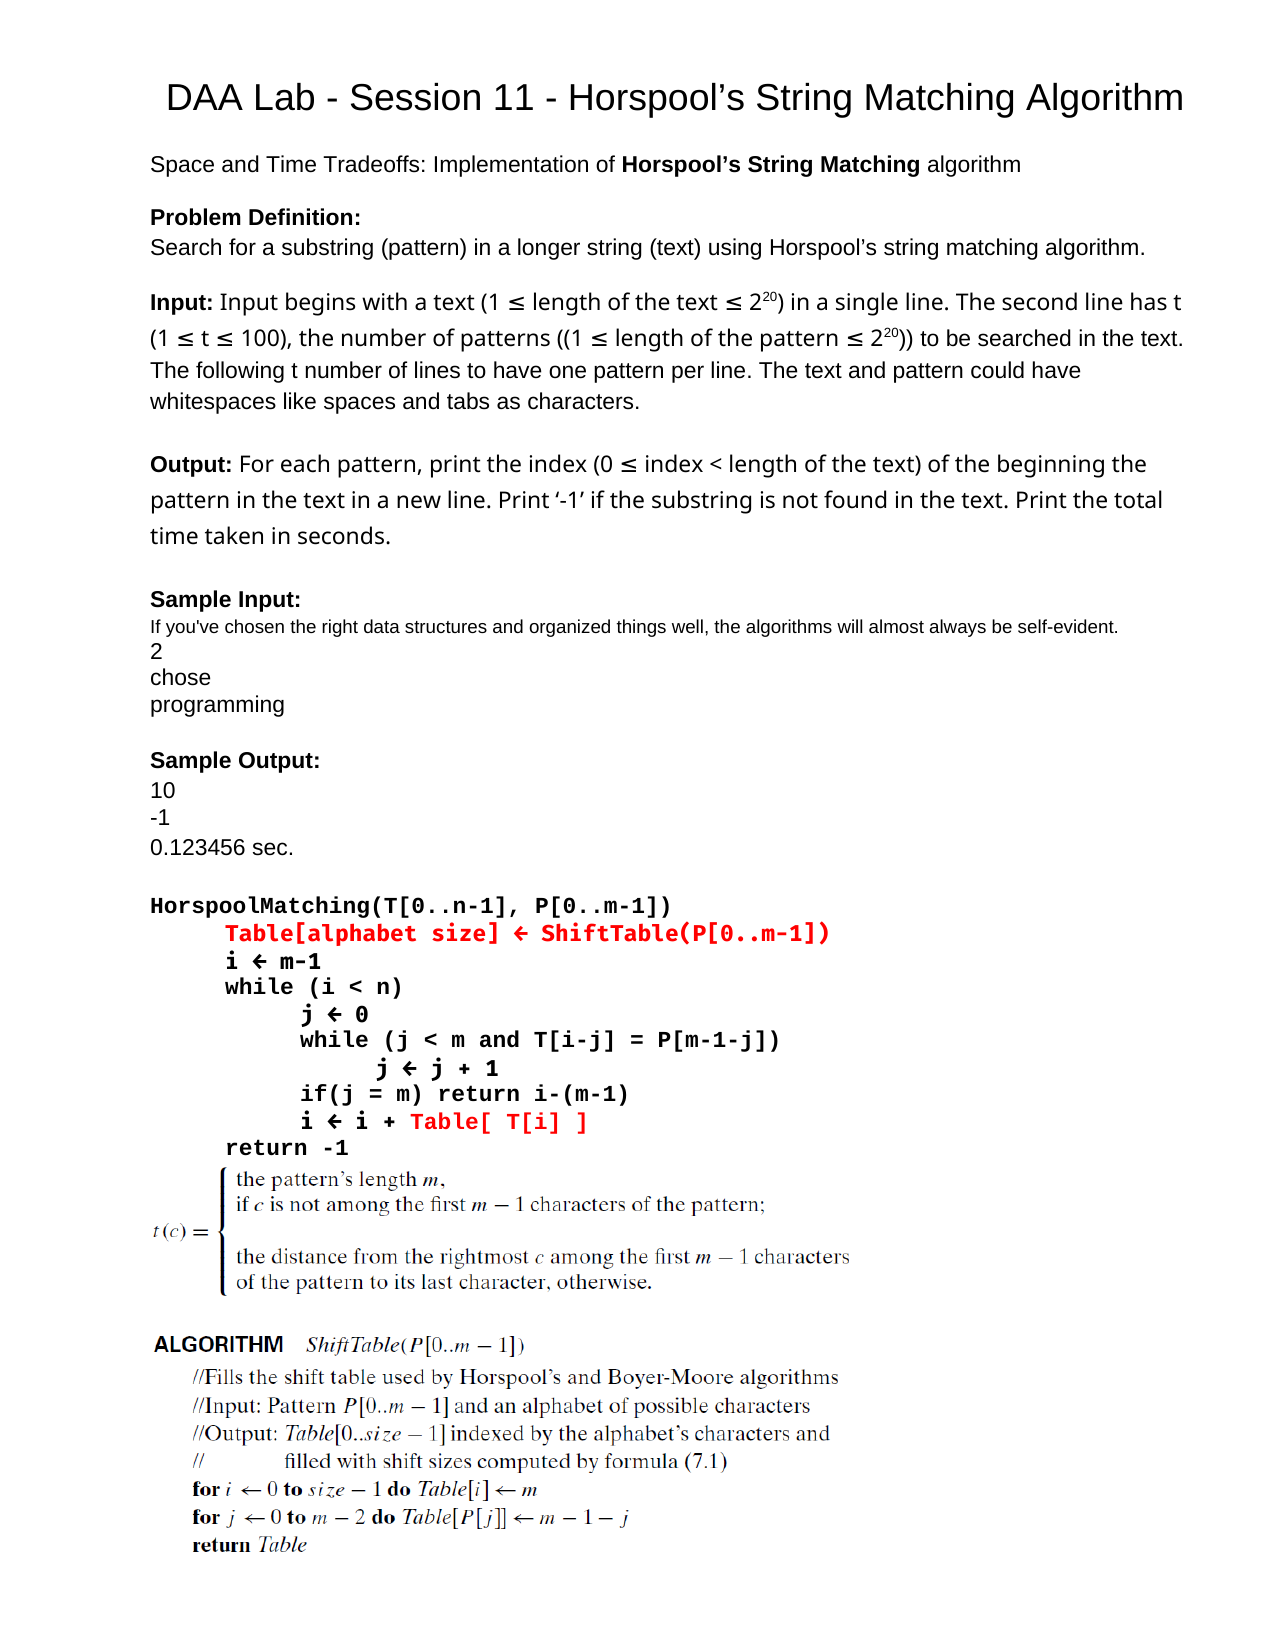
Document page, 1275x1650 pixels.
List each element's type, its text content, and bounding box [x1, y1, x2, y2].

text programming [150, 691, 1200, 717]
text 2 [150, 638, 1200, 664]
text chose [150, 664, 1200, 691]
text while (j < m and T[i-j] = P[m-1-j]) [150, 1029, 1200, 1054]
title DAA Lab - Session 11 - Horspool’s String Matching Algorithm [150, 75, 1200, 118]
text Sample Input: [150, 586, 1200, 612]
text If you've chosen the right data structures and organized things well, the algorithms will almost always be self-evident. [150, 616, 1200, 638]
text i ← m-1 [150, 948, 1200, 975]
text j ← j + 1 [300, 1054, 1200, 1082]
text Table[alphabet size] ← ShiftTable(P[0..m-1]) [150, 920, 1200, 948]
picture [150, 1162, 854, 1569]
text while (i < n) [150, 975, 1200, 1001]
text Sample Output: [150, 747, 1200, 773]
text 10 [150, 777, 1200, 804]
text if(j = m) return i-(m-1) [300, 1082, 1200, 1108]
text i ← i + Table[ T[i] ] [300, 1108, 1200, 1136]
text Output: For each pattern, print the index (0 ≤ index < length of the text) of the beginning the pattern in the text in a new line. Print ‘-1’ if the substring is not found in the text. Print the total time taken in seconds. [150, 448, 1200, 551]
text Space and Time Tradeoffs: Implementation of Horspool’s String Matching algorithm [150, 151, 1200, 177]
text Search for a substring (pattern) in a longer string (text) using Horspool’s string matching algorithm. [150, 234, 1200, 260]
text Problem Definition: [150, 203, 1200, 230]
text Input: Input begins with a text (1 ≤ length of the text ≤ 220) in a single line. The second line has t (1 ≤ t ≤ 100), the number of patterns ((1 ≤ length of the pattern ≤ 220)) to be searched in the text. The following t number of lines to have one pattern per line. The text and pattern could have whitespaces like spaces and tabs as characters. [150, 286, 1200, 414]
text 0.123456 sec. [150, 834, 1200, 860]
text -1 [150, 804, 1200, 830]
text HorspoolMatching(T[0..n-1], P[0..m-1]) [150, 894, 1200, 920]
text return -1 [150, 1136, 1200, 1162]
text j ← 0 [150, 1001, 1200, 1029]
